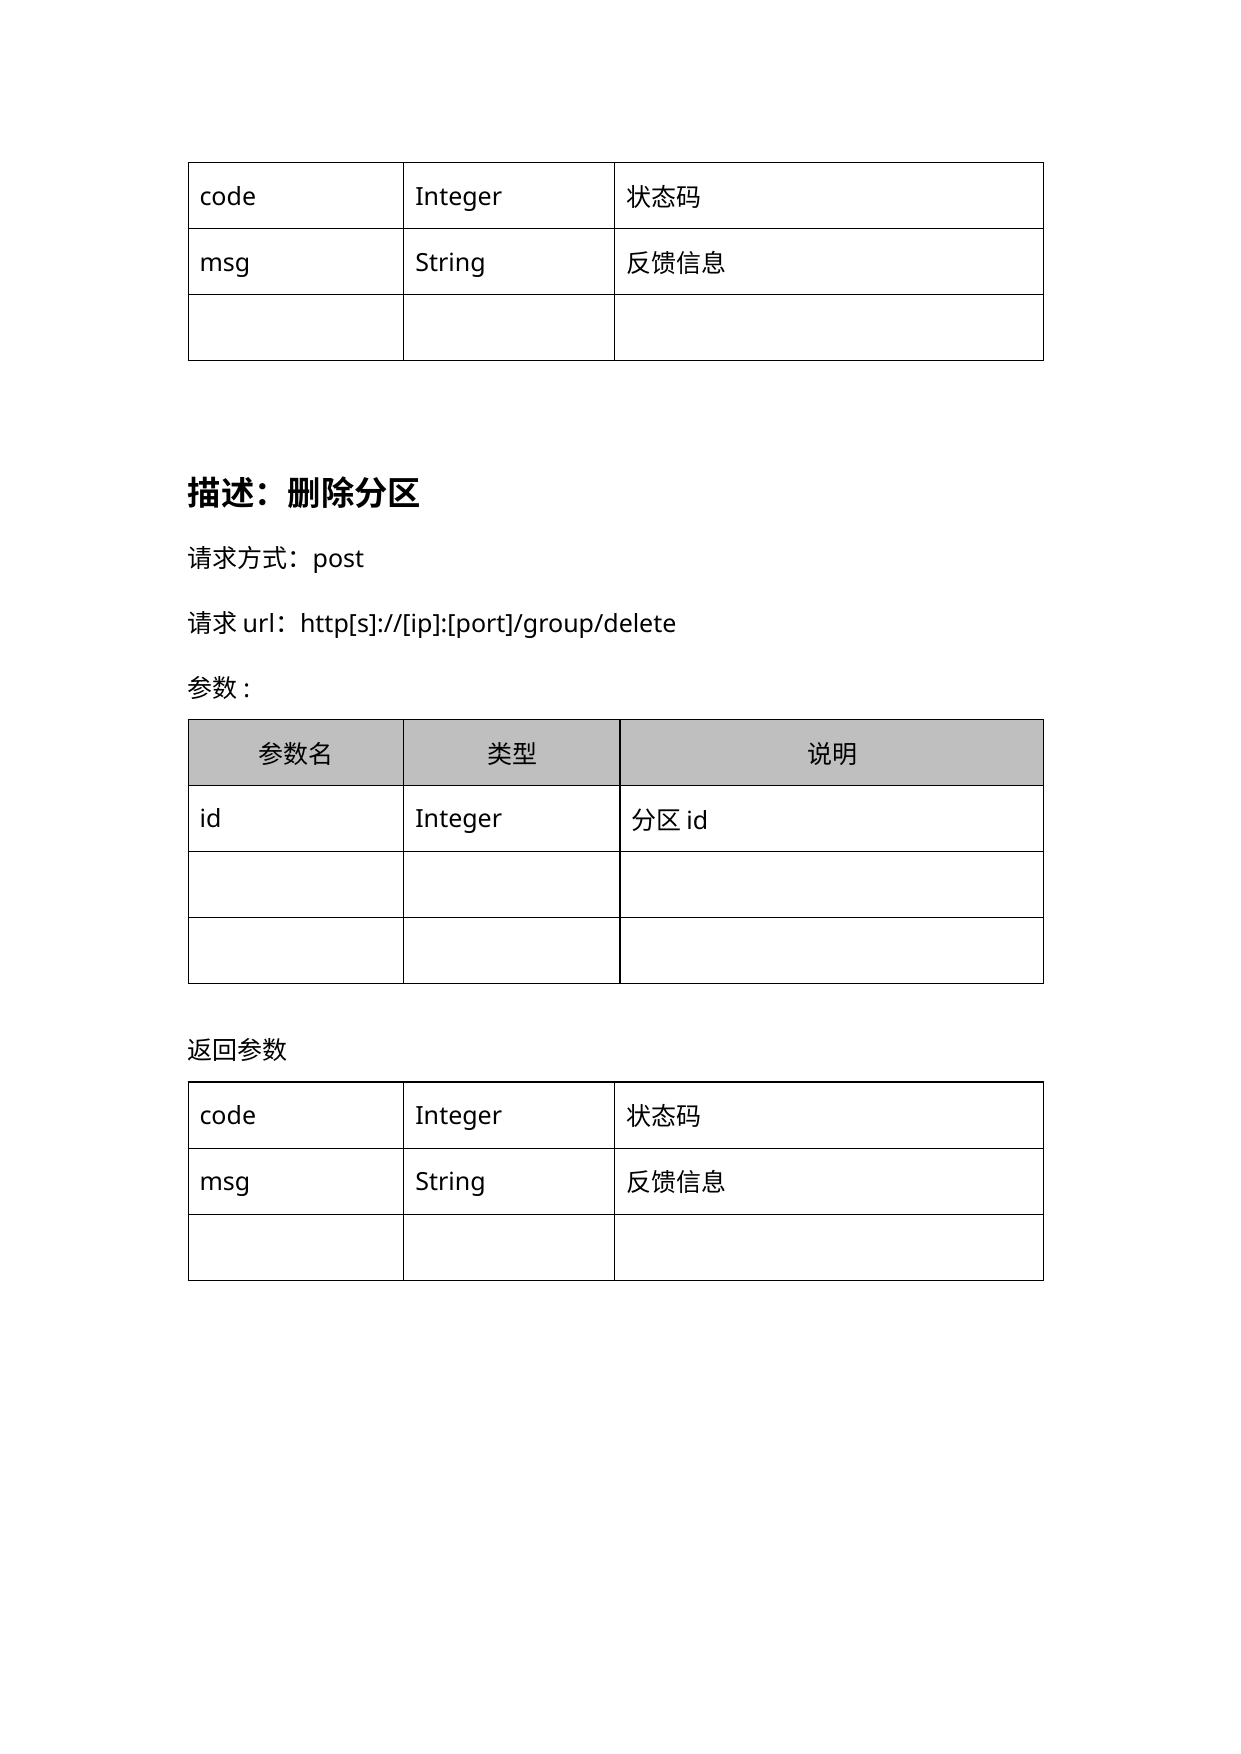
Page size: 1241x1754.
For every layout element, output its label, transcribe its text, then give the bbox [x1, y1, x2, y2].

text 返回参数 [187, 1016, 1053, 1081]
table_cell id [189, 786, 403, 851]
table_cell 状态码 [615, 163, 1043, 228]
text 描述：删除分区 [187, 459, 1053, 524]
table_cell msg [189, 1149, 403, 1213]
table_cell [404, 852, 619, 917]
table_header Integer [404, 1083, 614, 1147]
table_cell 反馈信息 [615, 1149, 1043, 1213]
table_cell [404, 1215, 614, 1279]
table_cell [404, 918, 619, 983]
table_cell [621, 852, 1043, 917]
table_cell msg [189, 229, 403, 294]
table_header 说明 [621, 720, 1043, 785]
table_cell String [404, 229, 614, 294]
table_cell 分区id [621, 786, 1043, 851]
table_cell [615, 1215, 1043, 1279]
table_header code [189, 1083, 403, 1147]
table_cell code [189, 163, 403, 228]
table_header 参数名 [189, 720, 403, 785]
table_cell [615, 295, 1043, 360]
table_cell Integer [404, 163, 614, 228]
table_cell String [404, 1149, 614, 1213]
table_header 状态码 [615, 1083, 1043, 1147]
text 参数 : [187, 654, 1053, 719]
table_cell [404, 295, 614, 360]
text 请求方式：post [187, 524, 1053, 589]
table_cell [621, 918, 1043, 983]
table_cell Integer [404, 786, 619, 851]
text 请求url：http[s]://[ip]:[port]/group/delete [187, 589, 1053, 654]
table_cell [189, 1215, 403, 1279]
table_cell [189, 295, 403, 360]
table_cell [189, 852, 403, 917]
table_cell 反馈信息 [615, 229, 1043, 294]
table_header 类型 [404, 720, 619, 785]
table_cell [189, 918, 403, 983]
